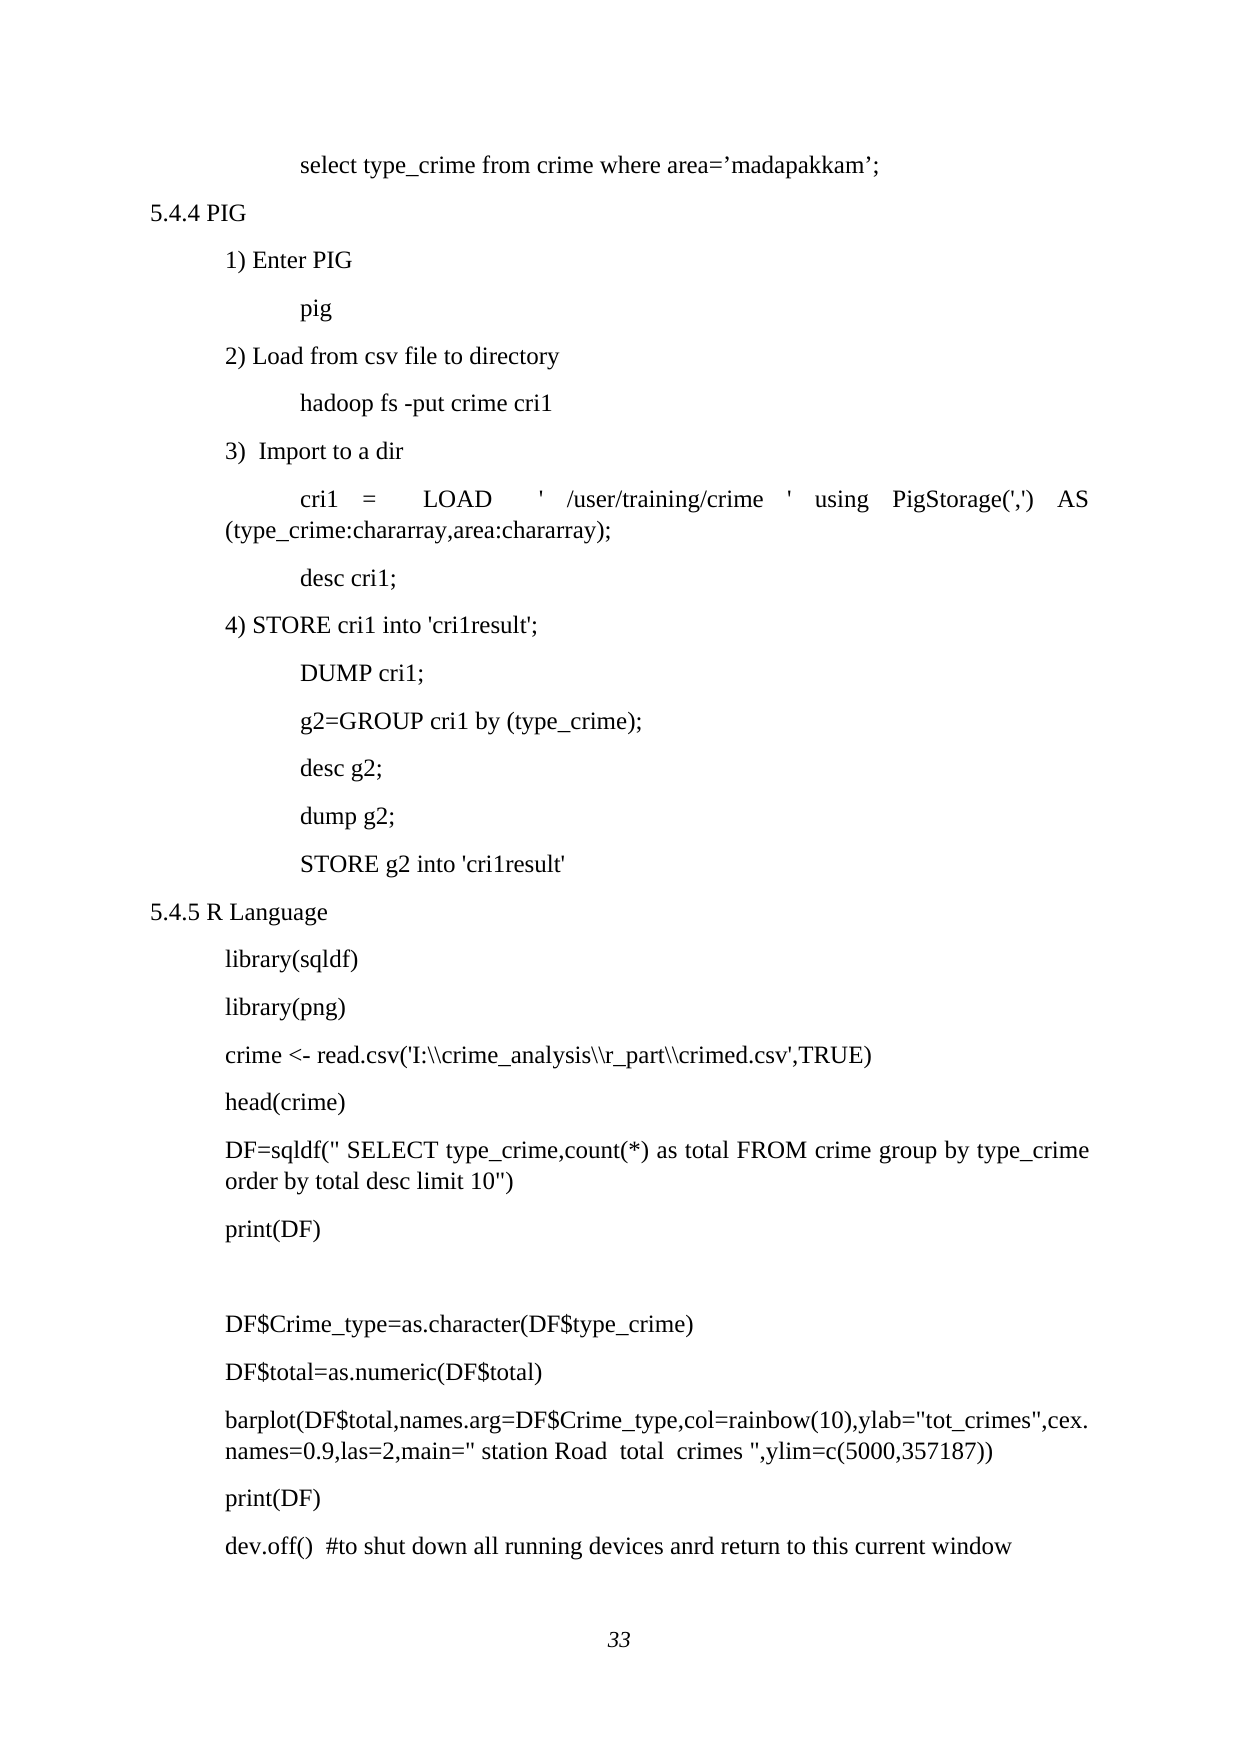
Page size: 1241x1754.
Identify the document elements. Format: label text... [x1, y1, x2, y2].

text barplot(DF$total,names.arg=DF$Crime_type,col=rainbow(10),ylab="tot_crimes",cex.names=0.9,las=2,main=" station Road total crimes ",ylim=c(5000,357187)) [225, 1405, 1090, 1464]
text head(crime) [150, 1087, 1090, 1116]
text DUMP cri1; [225, 658, 1090, 687]
text print(DF) [150, 1214, 1090, 1243]
text hadoop fs -put crime cri1 [225, 388, 1090, 417]
text 3) Import to a dir [150, 436, 1090, 465]
text 2) Load from csv file to directory [150, 341, 1090, 369]
text g2=GROUP cri1 by (type_crime); [225, 706, 1090, 734]
text library(sqldf) [150, 944, 1090, 973]
text DF=sqldf(" SELECT type_crime,count(*) as total FROM crime group by type_crime order by total desc limit 10") [225, 1135, 1090, 1195]
text desc cri1; [225, 563, 1090, 591]
text dev.off() #to shut down all running devices anrd return to this current window [150, 1531, 1090, 1560]
text 1) Enter PIG [150, 245, 1090, 274]
text 5.4.5 R Language [150, 897, 1090, 925]
text print(DF) [150, 1483, 1090, 1512]
text 4) STORE cri1 into 'cri1result'; [150, 610, 1090, 639]
text pig [225, 293, 1090, 322]
text desc g2; [225, 753, 1090, 782]
text STORE g2 into 'cri1result' [225, 849, 1090, 878]
text DF$Crime_type=as.character(DF$type_crime) [150, 1309, 1090, 1338]
text dump g2; [225, 801, 1090, 830]
text 5.4.4 PIG [150, 198, 1090, 226]
text DF$total=as.numeric(DF$total) [150, 1357, 1090, 1386]
text library(png) [150, 992, 1090, 1021]
text crime <- read.csv('I:\\crime_analysis\\r_part\\crimed.csv',TRUE) [150, 1040, 1090, 1068]
text cri1 = LOAD ' /user/training/crime ' using PigStorage(',') AS (type_crime:chararray,area:chararray); [225, 484, 1090, 544]
text select type_crime from crime where area=’madapakkam’; [225, 150, 1090, 179]
